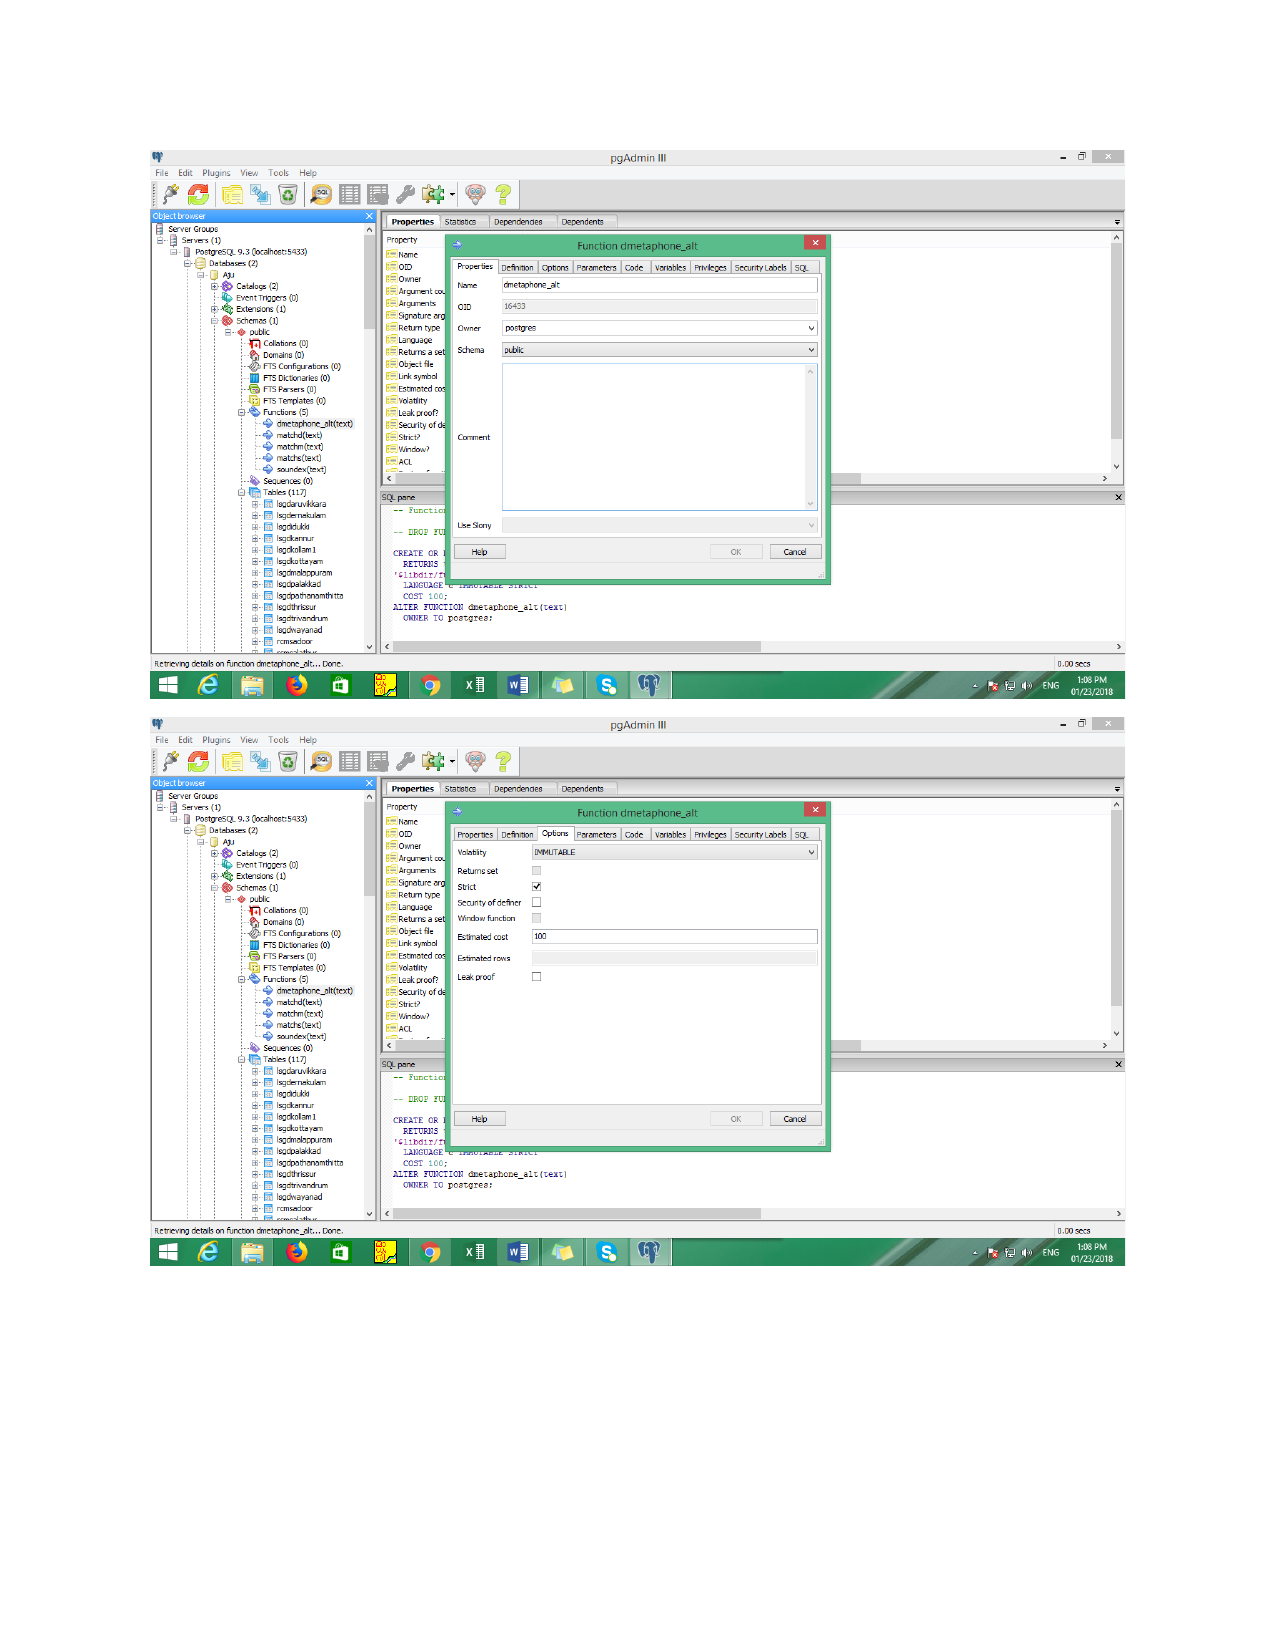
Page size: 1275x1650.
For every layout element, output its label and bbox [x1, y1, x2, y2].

picture [150, 150, 1125, 699]
picture [150, 717, 1125, 1266]
